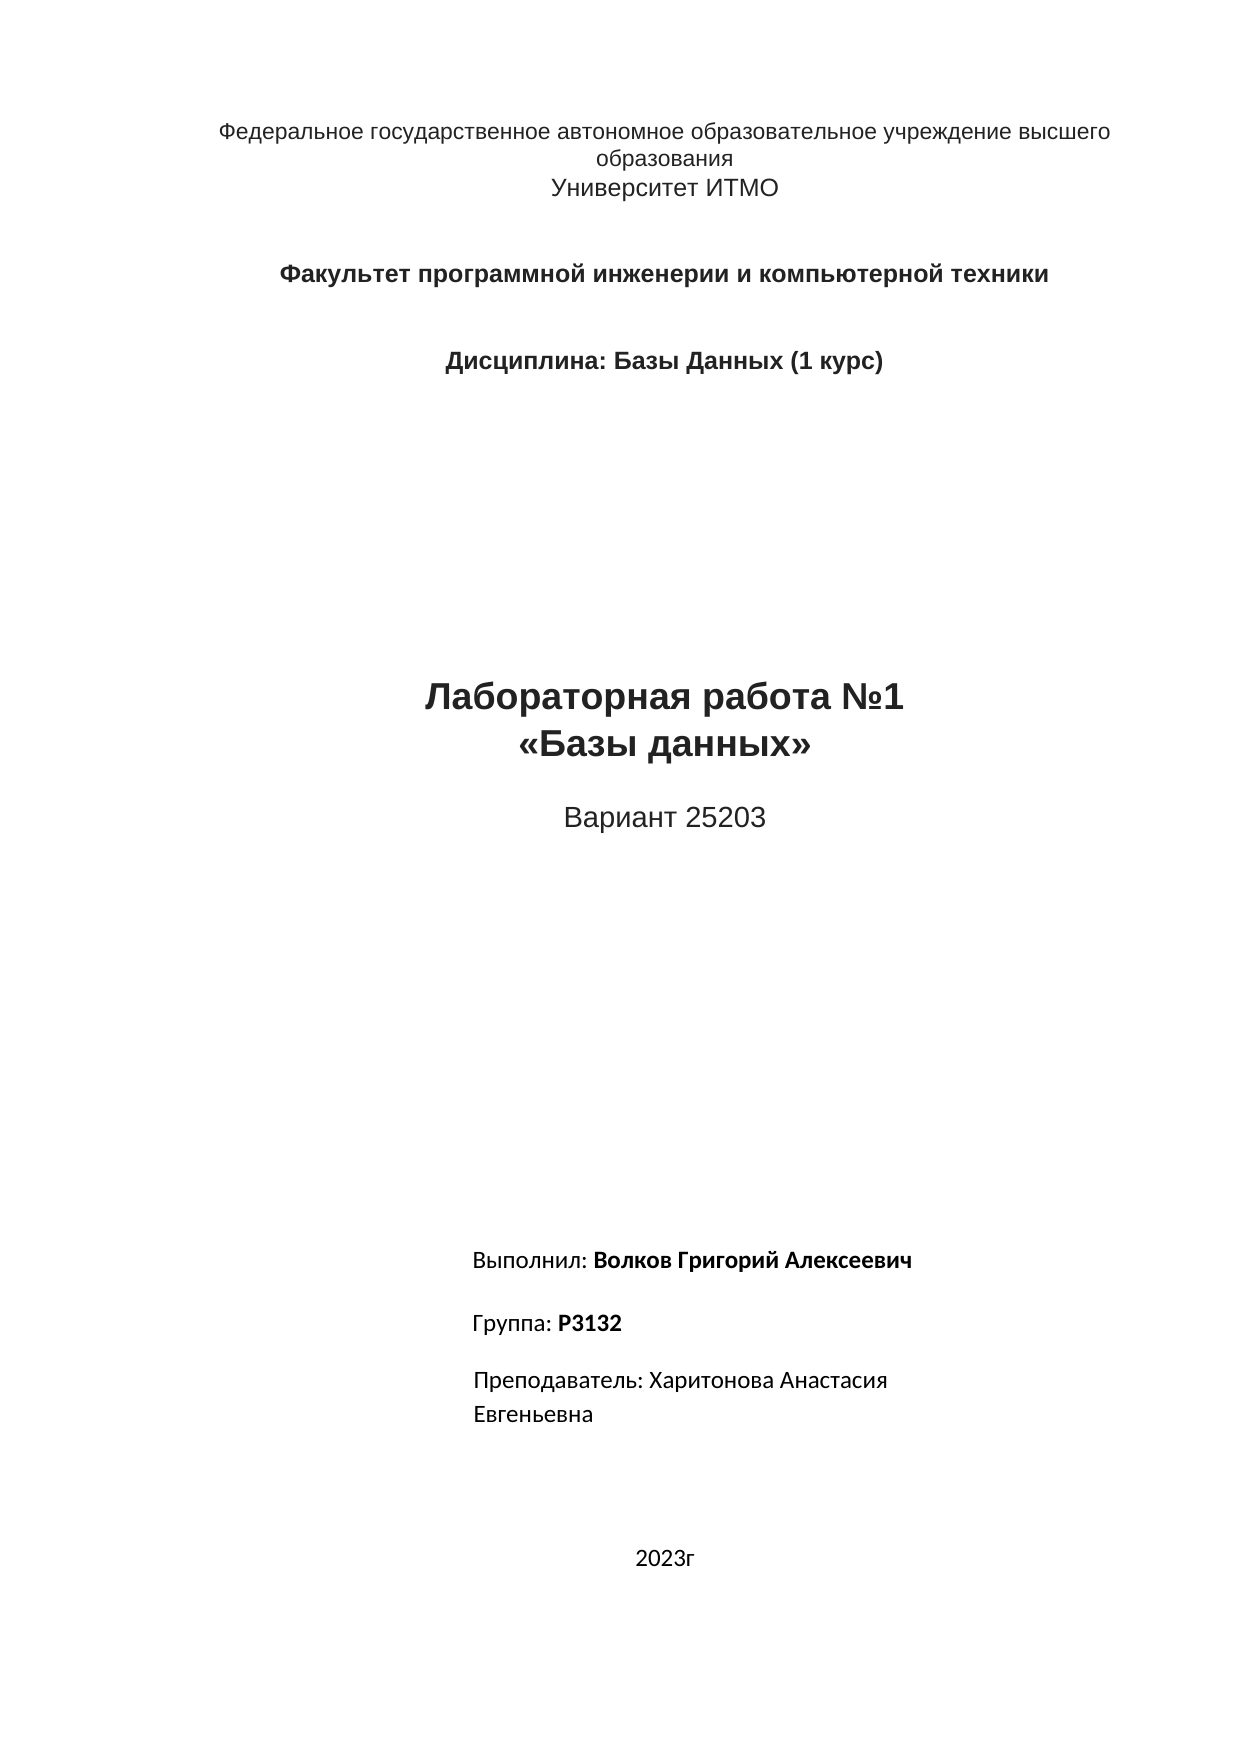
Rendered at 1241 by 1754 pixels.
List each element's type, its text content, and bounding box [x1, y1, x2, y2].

text Преподаватель: Харитонова Анастасия Евгеньевна [473, 1364, 994, 1428]
text Группа: Р3132 [398, 1307, 979, 1337]
text «Базы данных» [178, 721, 1152, 764]
text Федеральное государственное автономное образовательное учреждение высшего образования [177, 118, 1152, 171]
text Дисциплина: Базы Данных (1 курс) [178, 346, 1151, 375]
text Факультет программной инженерии и компьютерной техники [178, 259, 1152, 288]
text Лабораторная работа №1 [178, 674, 1152, 718]
text Университет ИТМО [178, 173, 1152, 201]
text Вариант 25203 [178, 800, 1152, 833]
text 2023г [178, 1542, 1152, 1572]
text Выполнил: Волков Григорий Алексеевич [399, 1244, 1096, 1274]
